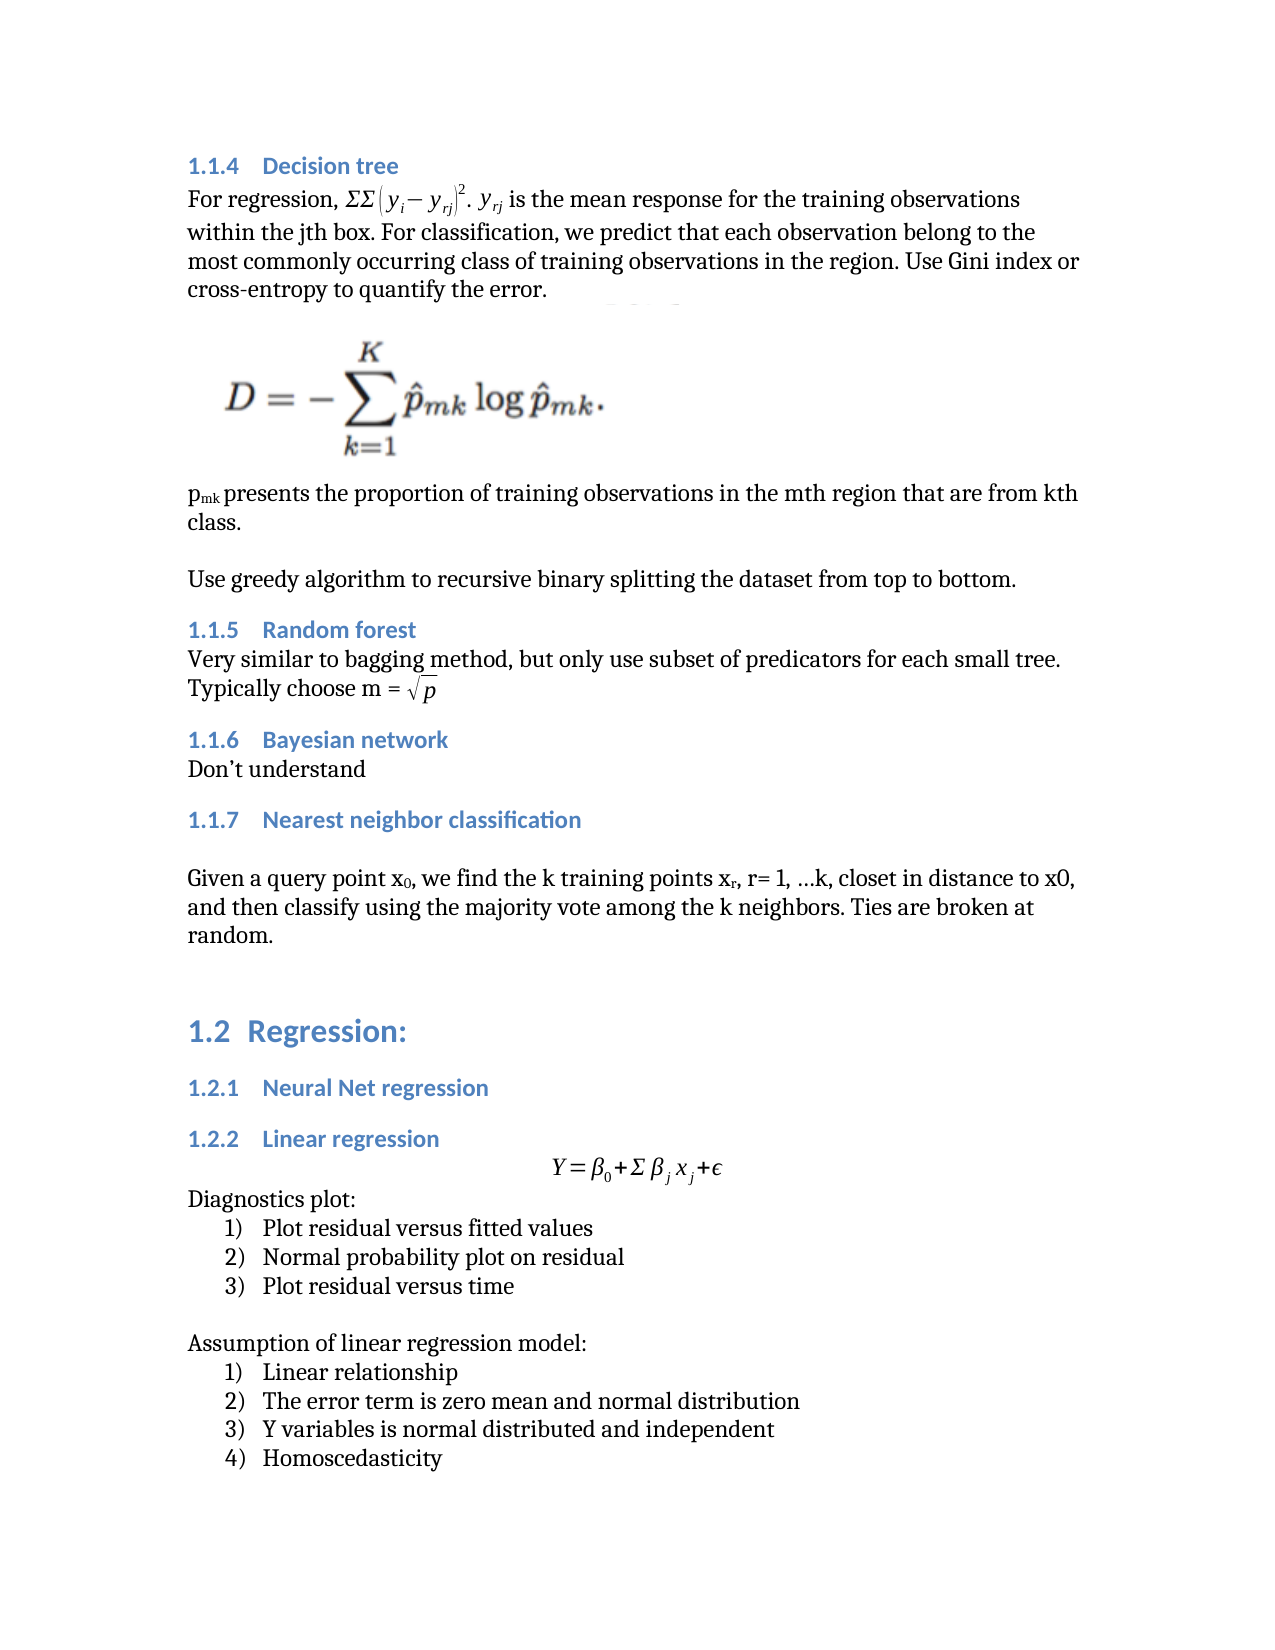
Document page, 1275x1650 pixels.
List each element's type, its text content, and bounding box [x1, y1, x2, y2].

text Very similar to bagging method, but only use subset of predicators for each small tree. Typically choose m = [187, 645, 1087, 703]
subtitle Linear regression [187, 1123, 1087, 1154]
list The error term is zero mean and normal distribution [225, 1387, 1087, 1415]
text Don’t understand [187, 755, 1087, 784]
text For regression, . is the mean response for the training observations within the jth box. For classification, we predict that each observation belong to the most commonly occurring class of training observations in the region. Use Gini index or cross-entropy to quantify the error. [187, 181, 1087, 304]
subtitle Neural Net regression [187, 1072, 1087, 1103]
subtitle Decision tree [187, 150, 1087, 181]
list Homoscedasticity [225, 1444, 1087, 1473]
text Use greedy algorithm to recursive binary splitting the dataset from top to bottom. [187, 565, 1087, 594]
subtitle Bayesian network [187, 724, 1087, 755]
picture [187, 304, 680, 479]
subtitle Nearest neighbor classification [187, 804, 1087, 835]
subtitle Regression: [187, 1011, 1087, 1051]
list Linear relationship [225, 1358, 1087, 1387]
text pmk presents the proportion of training observations in the mth region that are from kth class. [187, 479, 1087, 536]
text Diagnostics plot: [187, 1185, 1087, 1214]
list Plot residual versus fitted values [225, 1214, 1087, 1243]
list Y variables is normal distributed and independent [225, 1415, 1087, 1444]
text Given a query point x0, we find the k training points xr, r= 1, …k, closet in distance to x0, and then classify using the majority vote among the k neighbors. Ties are broken at random. [187, 864, 1087, 950]
list Plot residual versus time [225, 1272, 1087, 1300]
subtitle Random forest [187, 614, 1087, 645]
text Assumption of linear regression model: [187, 1329, 1087, 1358]
list Normal probability plot on residual [225, 1243, 1087, 1272]
